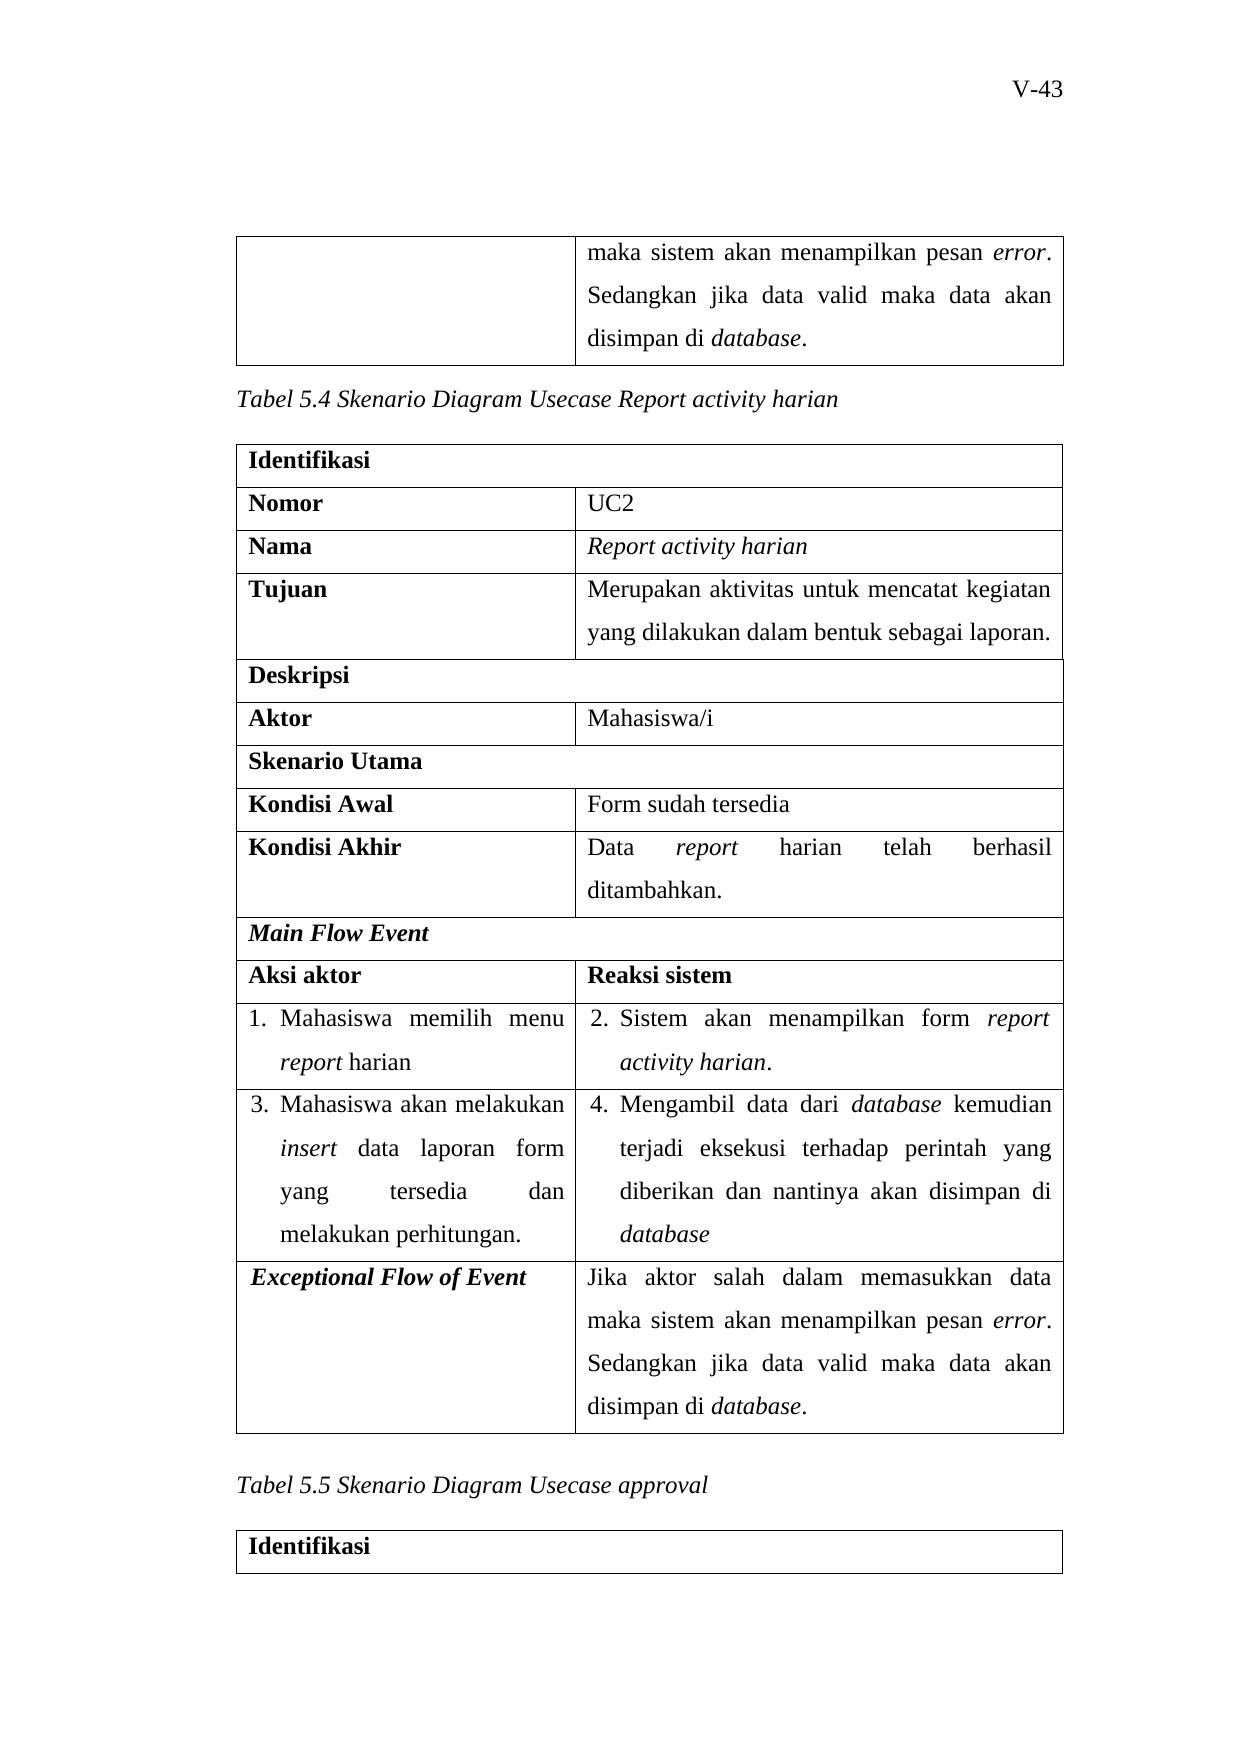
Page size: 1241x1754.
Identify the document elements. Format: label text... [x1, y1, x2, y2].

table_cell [237, 237, 575, 365]
table_cell Mahasiswa/i [576, 703, 1063, 745]
table_cell Merupakan aktivitas untuk mencatat kegiatan yang dilakukan dalam bentuk sebagai laporan. [576, 574, 1062, 659]
table_cell Tujuan [237, 574, 575, 659]
table_cell Kondisi Akhir [237, 832, 575, 917]
list Tabel 5.5 Skenario Diagram Usecase approval [236, 1470, 1063, 1499]
table_cell Aktor [237, 703, 575, 745]
table_cell Reaksi sistem [576, 961, 1063, 1002]
table_cell Mengambil data dari database kemudian terjadi eksekusi terhadap perintah yang diberikan dan nantinya akan disimpan di database [576, 1090, 1063, 1261]
table_header Identifikasi [237, 445, 1062, 487]
table_cell Sistem akan menampilkan form report activity harian. [576, 1004, 1063, 1088]
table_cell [576, 237, 1063, 365]
table_cell Nomor [237, 488, 575, 530]
table_cell Jika aktor salah dalam memasukkan data maka sistem akan menampilkan pesan error. Sedangkan jika data valid maka data akan disimpan di database. [576, 1262, 1063, 1433]
table_cell Exceptional Flow of Event [237, 1262, 575, 1433]
table_cell Aksi aktor [237, 961, 575, 1002]
table_cell Deskripsi [237, 660, 1063, 702]
table_header Identifikasi [237, 1531, 1062, 1573]
table_cell Form sudah tersedia [576, 789, 1063, 831]
table_cell Nama [237, 531, 575, 573]
table_cell Report activity harian [576, 531, 1062, 573]
table_cell Skenario Utama [237, 746, 1063, 788]
table_cell UC2 [576, 488, 1062, 530]
table_cell Main Flow Event [237, 918, 1063, 959]
list Tabel 5.4 Skenario Diagram Usecase Report activity harian [236, 384, 1063, 413]
table_cell Mahasiswa memilih menu report harian [237, 1004, 575, 1088]
table_cell Mahasiswa akan melakukan insert data laporan form yang tersedia dan melakukan perhitungan. [237, 1090, 575, 1261]
table_cell Data report harian telah berhasil ditambahkan. [576, 832, 1063, 917]
table_cell Kondisi Awal [237, 789, 575, 831]
